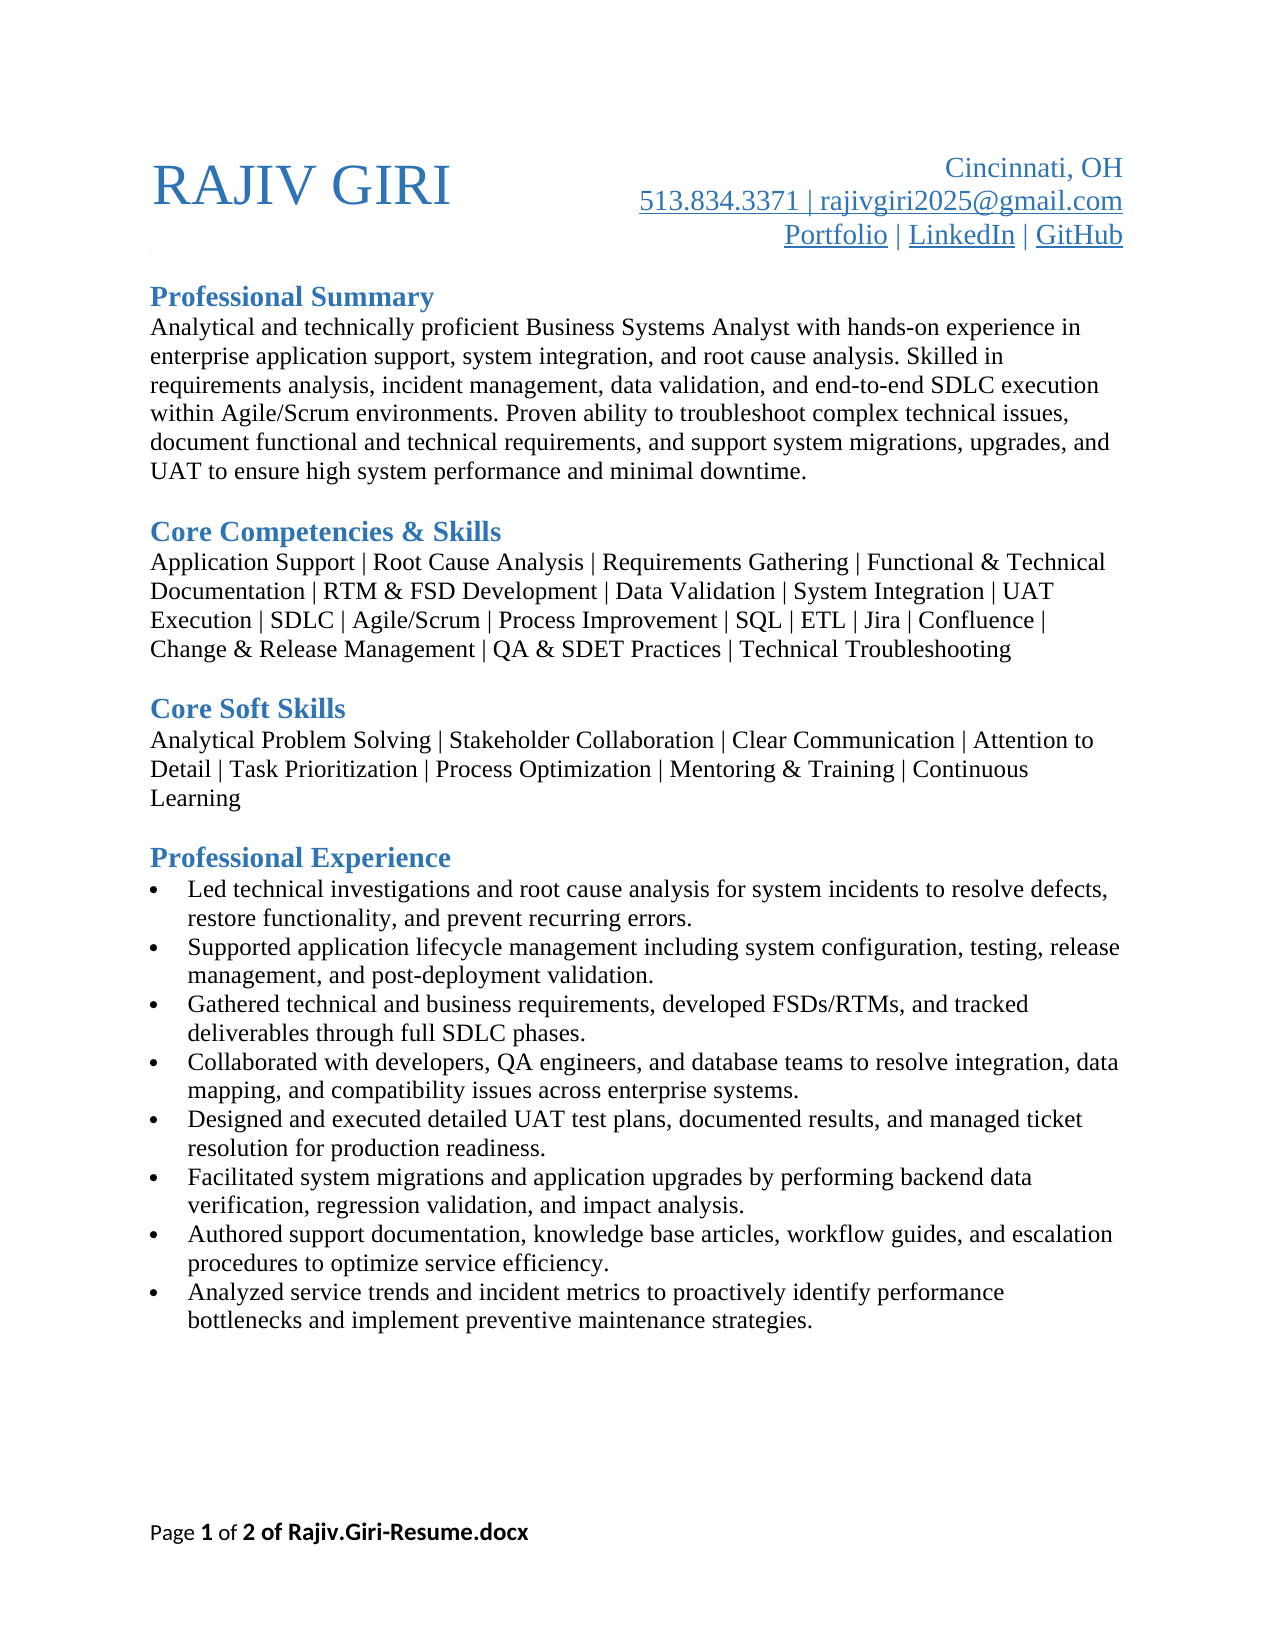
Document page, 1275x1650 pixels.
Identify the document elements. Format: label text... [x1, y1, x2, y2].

list Analyzed service trends and incident metrics to proactively identify performance bottlenecks and implement preventive maintenance strategies. [150, 1277, 1125, 1334]
list Collaborated with developers, QA engineers, and database teams to resolve integration, data mapping, and compatibility issues across enterprise systems. [150, 1047, 1125, 1104]
text Core Competencies & Skills Application Support | Root Cause Analysis | Requirements Gathering | Functional & Technical Documentation | RTM & FSD Development | Data Validation | System Integration | UAT Execution | SDLC | Agile/Scrum | Process Improvement | SQL | ETL | Jira | Confluence | Change & Release Management | QA & SDET Practices | Technical Troubleshooting [150, 514, 1125, 662]
text Professional Experience [150, 841, 1125, 874]
list Supported application lifecycle management including system configuration, testing, release management, and post-deployment validation. [150, 932, 1125, 989]
table_header RAJIV GIRI [152, 150, 580, 251]
text Core Soft Skills Analytical Problem Solving | Stakeholder Collaboration | Clear Communication | Attention to Detail | Task Prioritization | Process Optimization | Mentoring & Training | Continuous Learning [150, 692, 1125, 811]
list Facilitated system migrations and application upgrades by performing backend data verification, regression validation, and impact analysis. [150, 1162, 1125, 1219]
list Led technical investigations and root cause analysis for system incidents to resolve defects, restore functionality, and prevent recurring errors. [150, 874, 1125, 932]
list Gathered technical and business requirements, developed FSDs/RTMs, and tracked deliverables through full SDLC phases. [150, 989, 1125, 1047]
list Designed and executed detailed UAT test plans, documented results, and managed ticket resolution for production readiness. [150, 1104, 1125, 1162]
table_header Cincinnati, OH 513.834.3371 | rajivgiri2025@gmail.com Portfolio | LinkedIn | GitHub [580, 150, 1123, 251]
text Professional Summary Analytical and technically proficient Business Systems Analyst with hands-on experience in enterprise application support, system integration, and root cause analysis. Skilled in requirements analysis, incident management, data validation, and end-to-end SDLC execution within Agile/Scrum environments. Proven ability to troubleshoot complex technical issues, document functional and technical requirements, and support system migrations, upgrades, and UAT to ensure high system performance and minimal downtime. [150, 279, 1125, 485]
list Authored support documentation, knowledge base articles, workflow guides, and escalation procedures to optimize service efficiency. [150, 1219, 1125, 1277]
